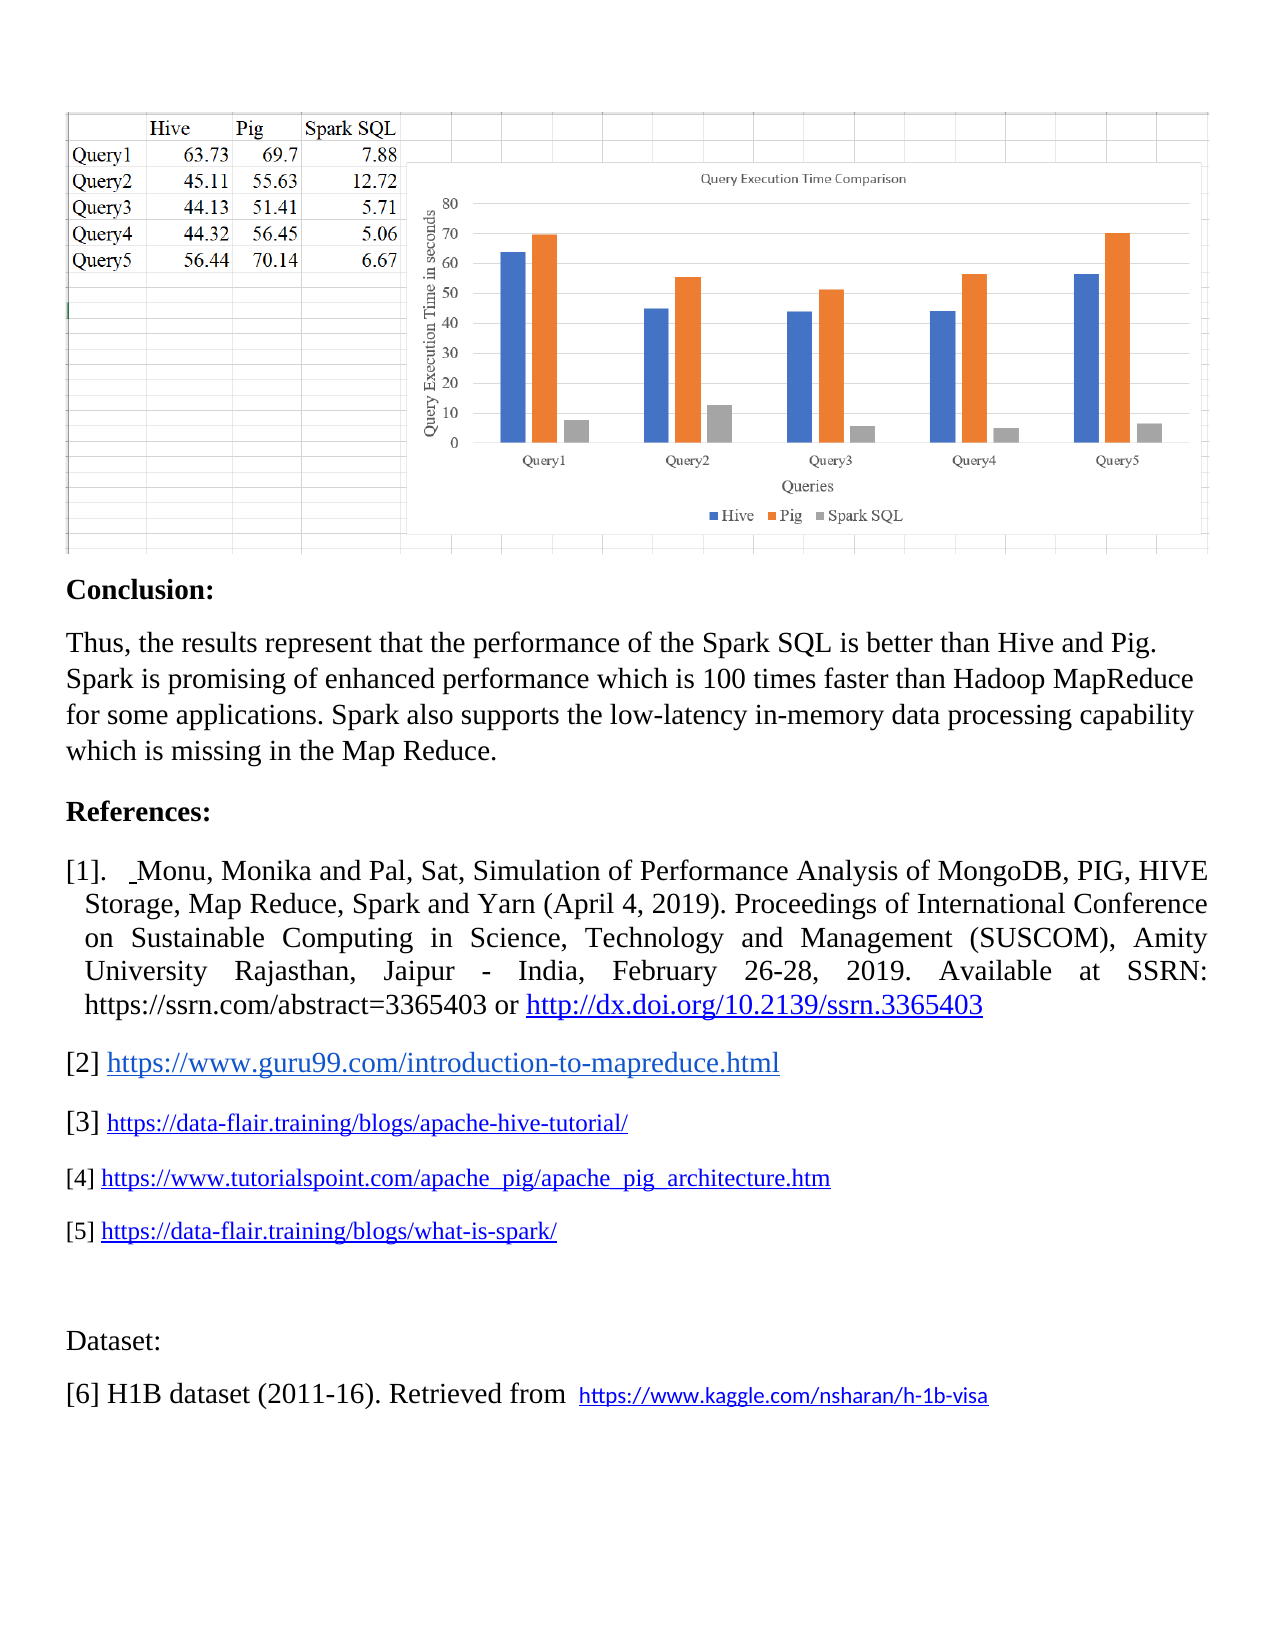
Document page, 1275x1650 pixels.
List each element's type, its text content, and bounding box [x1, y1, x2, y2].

text Conclusion: [66, 572, 1209, 606]
text [5] https://data-flair.training/blogs/what-is-spark/ [66, 1216, 1209, 1245]
text [2] https://www.guru99.com/introduction-to-mapreduce.html [66, 1046, 1209, 1079]
text References: [66, 794, 1209, 828]
picture [65, 112, 1210, 554]
text [1]. Monu, Monika and Pal, Sat, Simulation of Performance Analysis of MongoDB, PIG, HIVE Storage, Map Reduce, Spark and Yarn (April 4, 2019). Proceedings of International Conference on Sustainable Computing in Science, Technology and Management (SUSCOM), Amity University Rajasthan, Jaipur - India, February 26-28, 2019. Available at SSRN: https://ssrn.com/abstract=3365403 or http://dx.doi.org/10.2139/ssrn.3365403 [66, 853, 1209, 1021]
text Dataset: [66, 1323, 1209, 1357]
text [3] https://data-flair.training/blogs/apache-hive-tutorial/ [66, 1104, 1209, 1138]
text [6] H1B dataset (2011-16). Retrieved from https://www.kaggle.com/nsharan/h-1b-visa [66, 1376, 1209, 1409]
text [4] https://www.tutorialspoint.com/apache_pig/apache_pig_architecture.htm [66, 1163, 1209, 1191]
text Thus, the results represent that the performance of the Spark SQL is better than Hive and Pig. Spark is promising of enhanced performance which is 100 times faster than Hadoop MapReduce for some applications. Spark also supports the low-latency in-memory data processing capability which is missing in the Map Reduce. [66, 625, 1209, 767]
